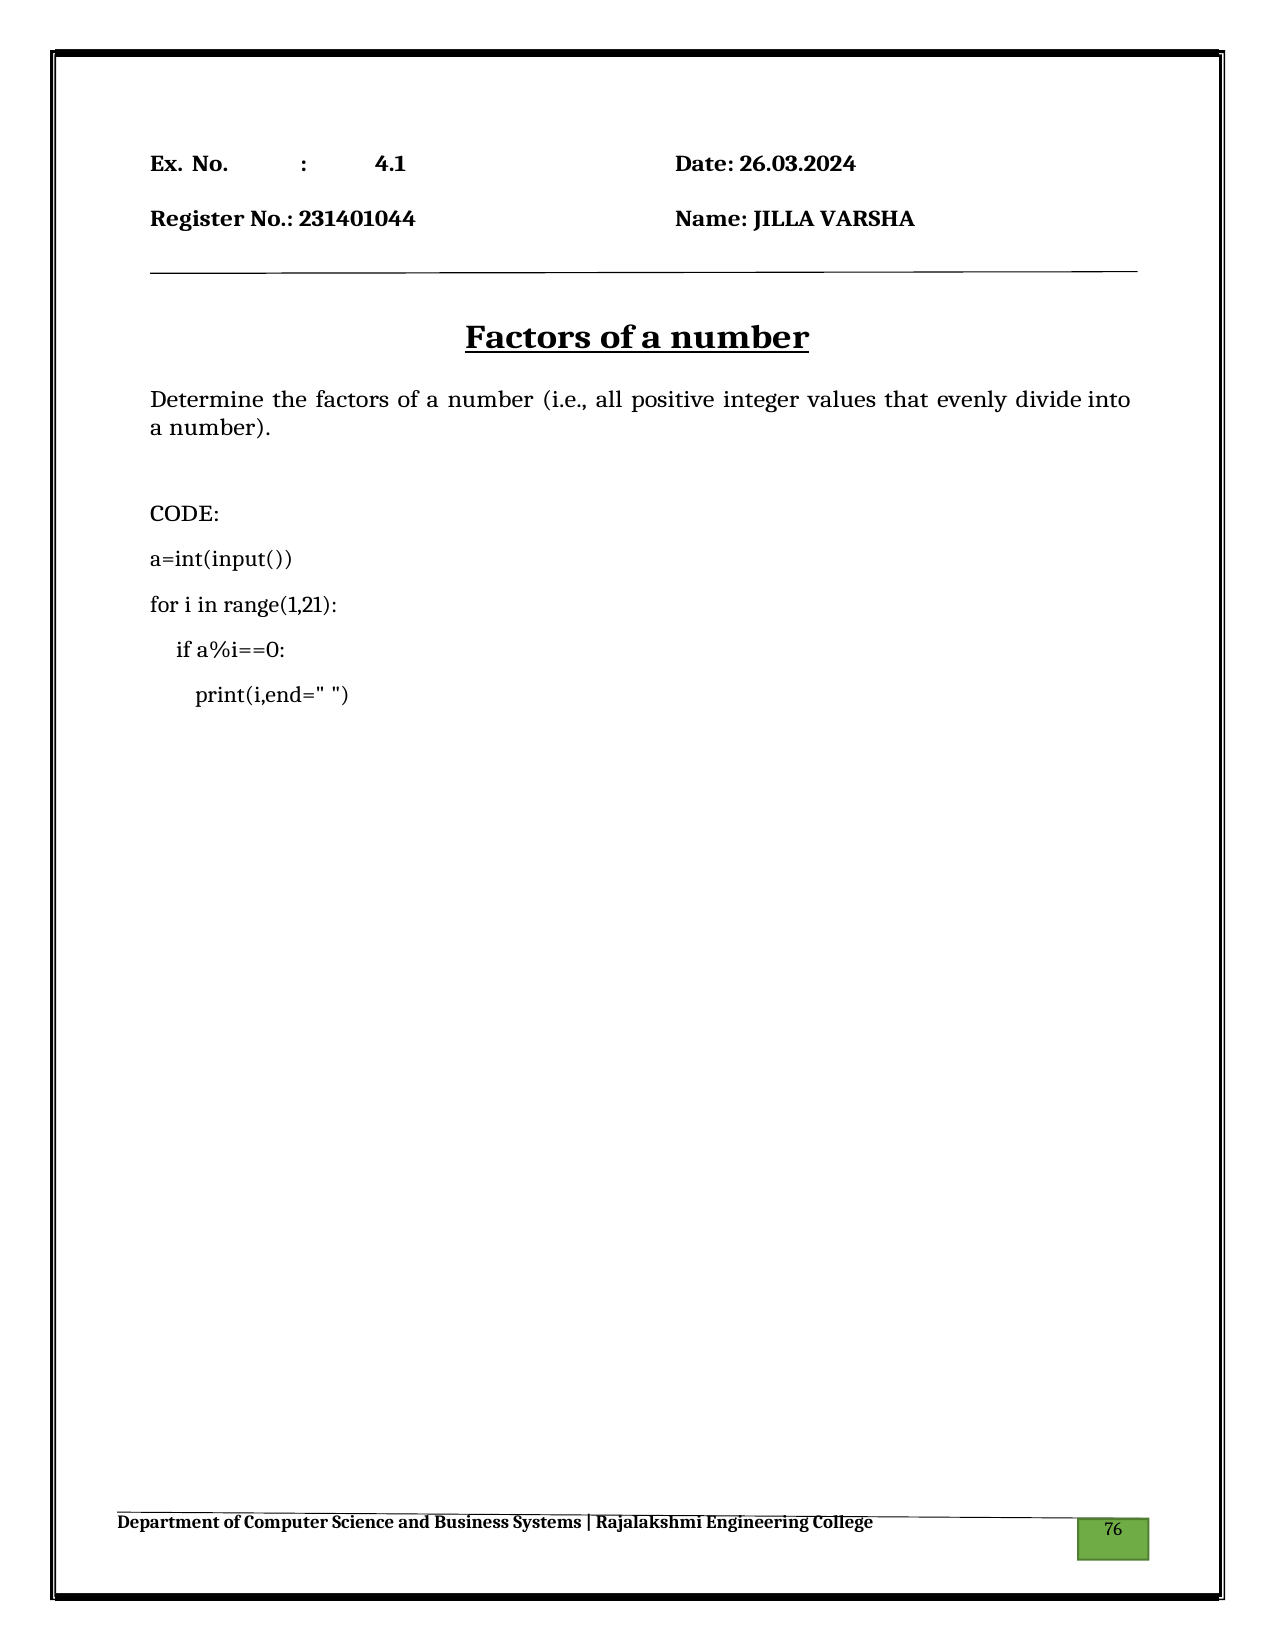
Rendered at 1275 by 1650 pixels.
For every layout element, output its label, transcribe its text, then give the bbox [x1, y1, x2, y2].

text print(i,end=" ") [195, 682, 1135, 709]
text Determine the factors of a number (i.e., all positive integer values that evenly divide into a number). [150, 386, 1135, 442]
picture [56, 1595, 1218, 1600]
text for i in range(1,21): if a%i==0: [150, 592, 355, 663]
subtitle Factors of a number [318, 318, 955, 357]
text Ex. No. : 4.1 Date: 26.03.2024 [150, 150, 1135, 177]
text CODE: [150, 500, 1135, 527]
text a=int(input()) [150, 546, 1135, 572]
text Register No.: 231401044 Name: JILLA VARSHA [150, 206, 1135, 232]
picture [56, 51, 1218, 56]
